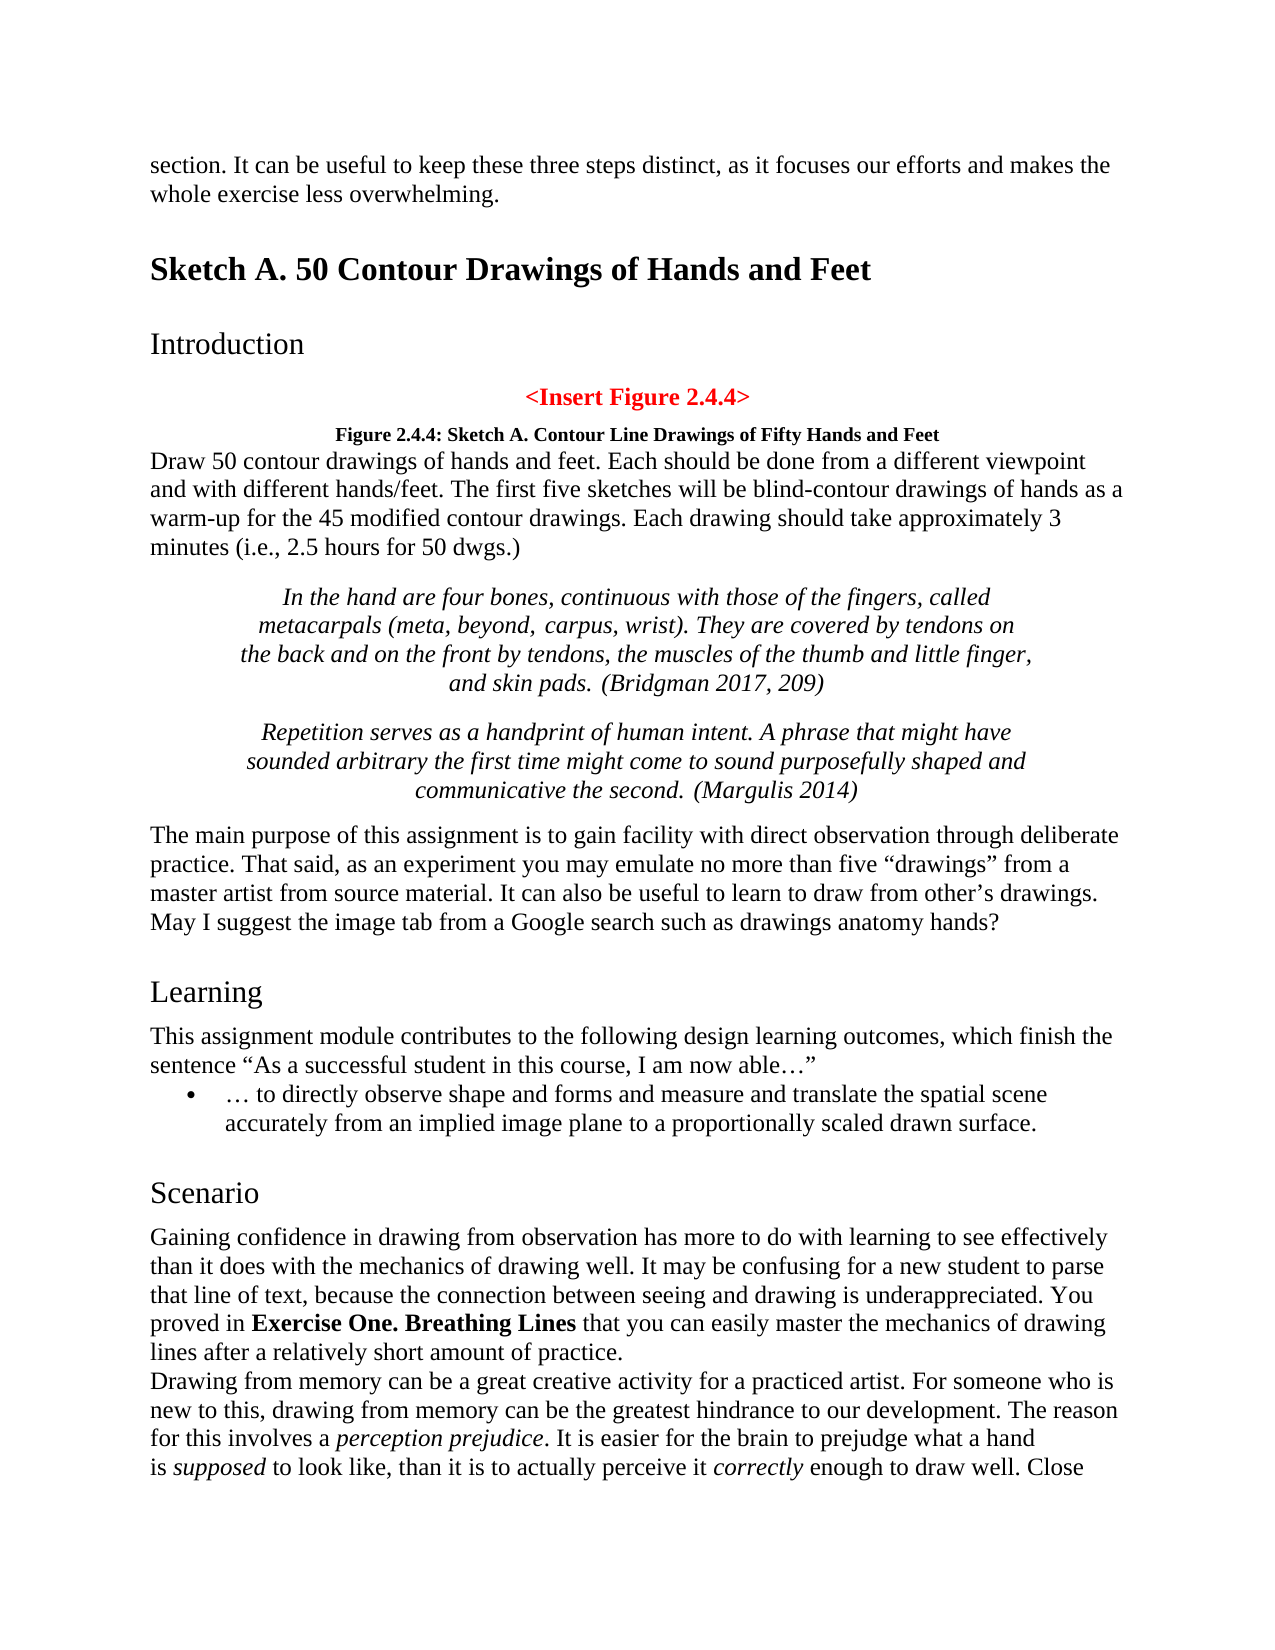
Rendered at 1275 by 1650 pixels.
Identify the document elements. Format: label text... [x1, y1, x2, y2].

text <Insert Figure 2.4.4> [150, 382, 1125, 411]
list … to directly observe shape and forms and measure and translate the spatial scene accurately from an implied image plane to a proportionally scaled drawn surface. [187, 1079, 1125, 1136]
text Figure 2.4.4: Sketch A. Contour Line Drawings of Fifty Hands and Feet [150, 423, 1125, 446]
text Repetition serves as a handprint of human intent. A phrase that might have sounded arbitrary the first time might come to sound purposefully shaped and communicative the second. (Margulis 2014) [240, 717, 1035, 804]
subtitle Scenario [150, 1174, 1125, 1210]
subtitle Learning [150, 973, 1125, 1009]
subtitle Introduction [150, 325, 1125, 361]
subtitle Sketch A. 50 Contour Drawings of Hands and Feet [150, 249, 1125, 287]
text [150, 150, 1125, 207]
text This assignment module contributes to the following design learning outcomes, which finish the sentence “As a successful student in this course, I am now able…” [150, 1021, 1125, 1079]
text Draw 50 contour drawings of hands and feet. Each should be done from a different viewpoint and with different hands/feet. The first five sketches will be blind-contour drawings of hands as a warm-up for the 45 modified contour drawings. Each drawing should take approximately 3 minutes (i.e., 2.5 hours for 50 dwgs.) [150, 446, 1125, 561]
text Gaining confidence in drawing from observation has more to do with learning to see effectively than it does with the mechanics of drawing well. It may be confusing for a new student to parse that line of text, because the connection between seeing and drawing is underappreciated. You proved in Exercise One. Breathing Lines that you can easily master the mechanics of drawing lines after a relatively short amount of practice. [150, 1222, 1125, 1366]
text The main purpose of this assignment is to gain facility with direct observation through deliberate practice. That said, as an experiment you may emulate no more than five “drawings” from a master artist from source material. It can also be useful to learn to draw from other’s drawings. May I suggest the image tab from a Google search such as drawings anatomy hands? [150, 820, 1125, 935]
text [150, 1366, 1125, 1481]
text In the hand are four bones, continuous with those of the fingers, called metacarpals (meta, beyond, carpus, wrist). They are covered by tendons on the back and on the front by tendons, the muscles of the thumb and little finger, and skin pads. (Bridgman 2017, 209) [240, 582, 1035, 697]
